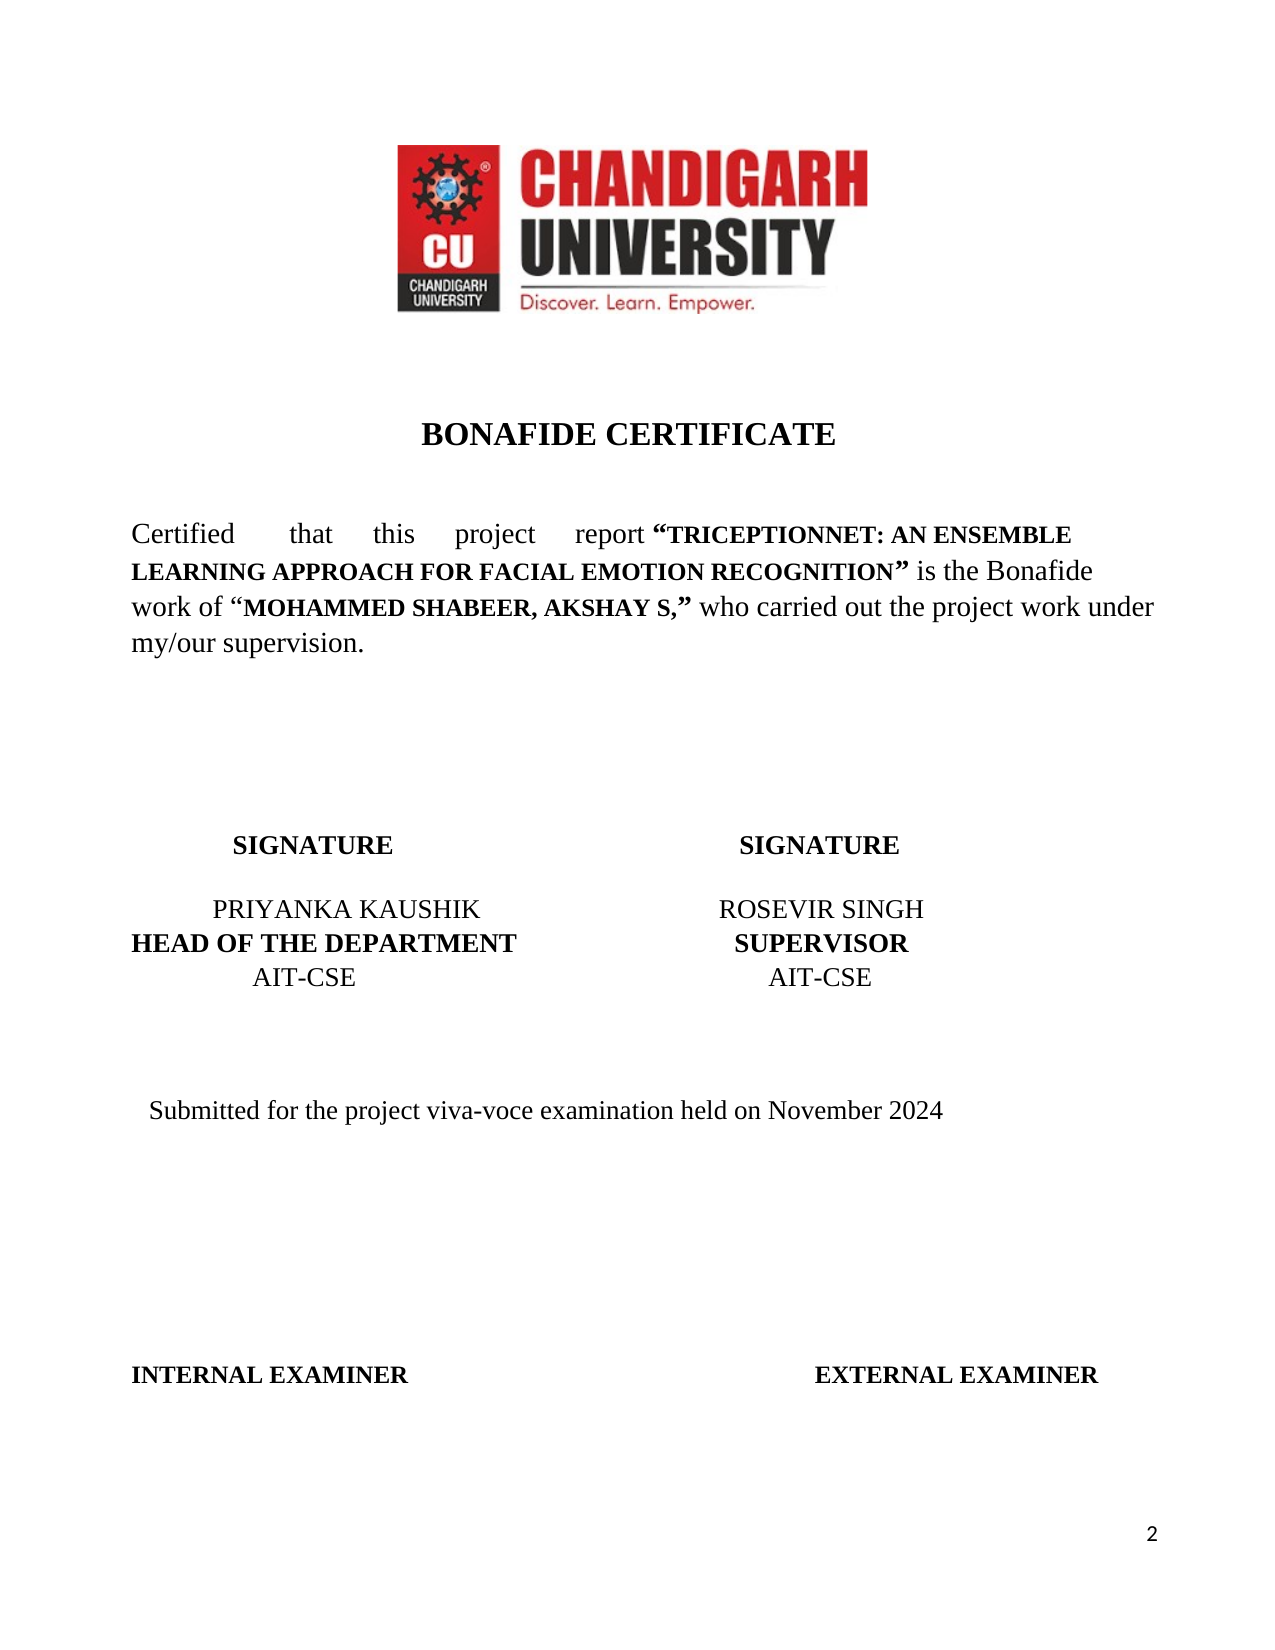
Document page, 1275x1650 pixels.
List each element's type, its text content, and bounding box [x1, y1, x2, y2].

text PRIYANKA KAUSHIK ROSEVIR SINGH [131, 893, 1157, 924]
subtitle BONAFIDE CERTIFICATE [131, 414, 1127, 452]
text INTERNAL EXAMINER EXTERNAL EXAMINER [131, 1360, 1157, 1389]
text Submitted for the project viva-voce examination held on November 2024 [148, 1094, 1157, 1126]
text Certified that this project report “TRICEPTIONNET: AN ENSEMBLE LEARNING APPROACH FOR FACIAL EMOTION RECOGNITION” is the Bonafide work of “MOHAMMED SHABEER, AKSHAY S,” who carried out the project work under my/our supervision. [131, 517, 1157, 659]
picture [397, 145, 868, 314]
text HEAD OF THE DEPARTMENT SUPERVISOR [131, 927, 1157, 959]
text SIGNATURE SIGNATURE [131, 829, 1157, 860]
text AIT-CSE AIT-CSE [137, 962, 1157, 993]
